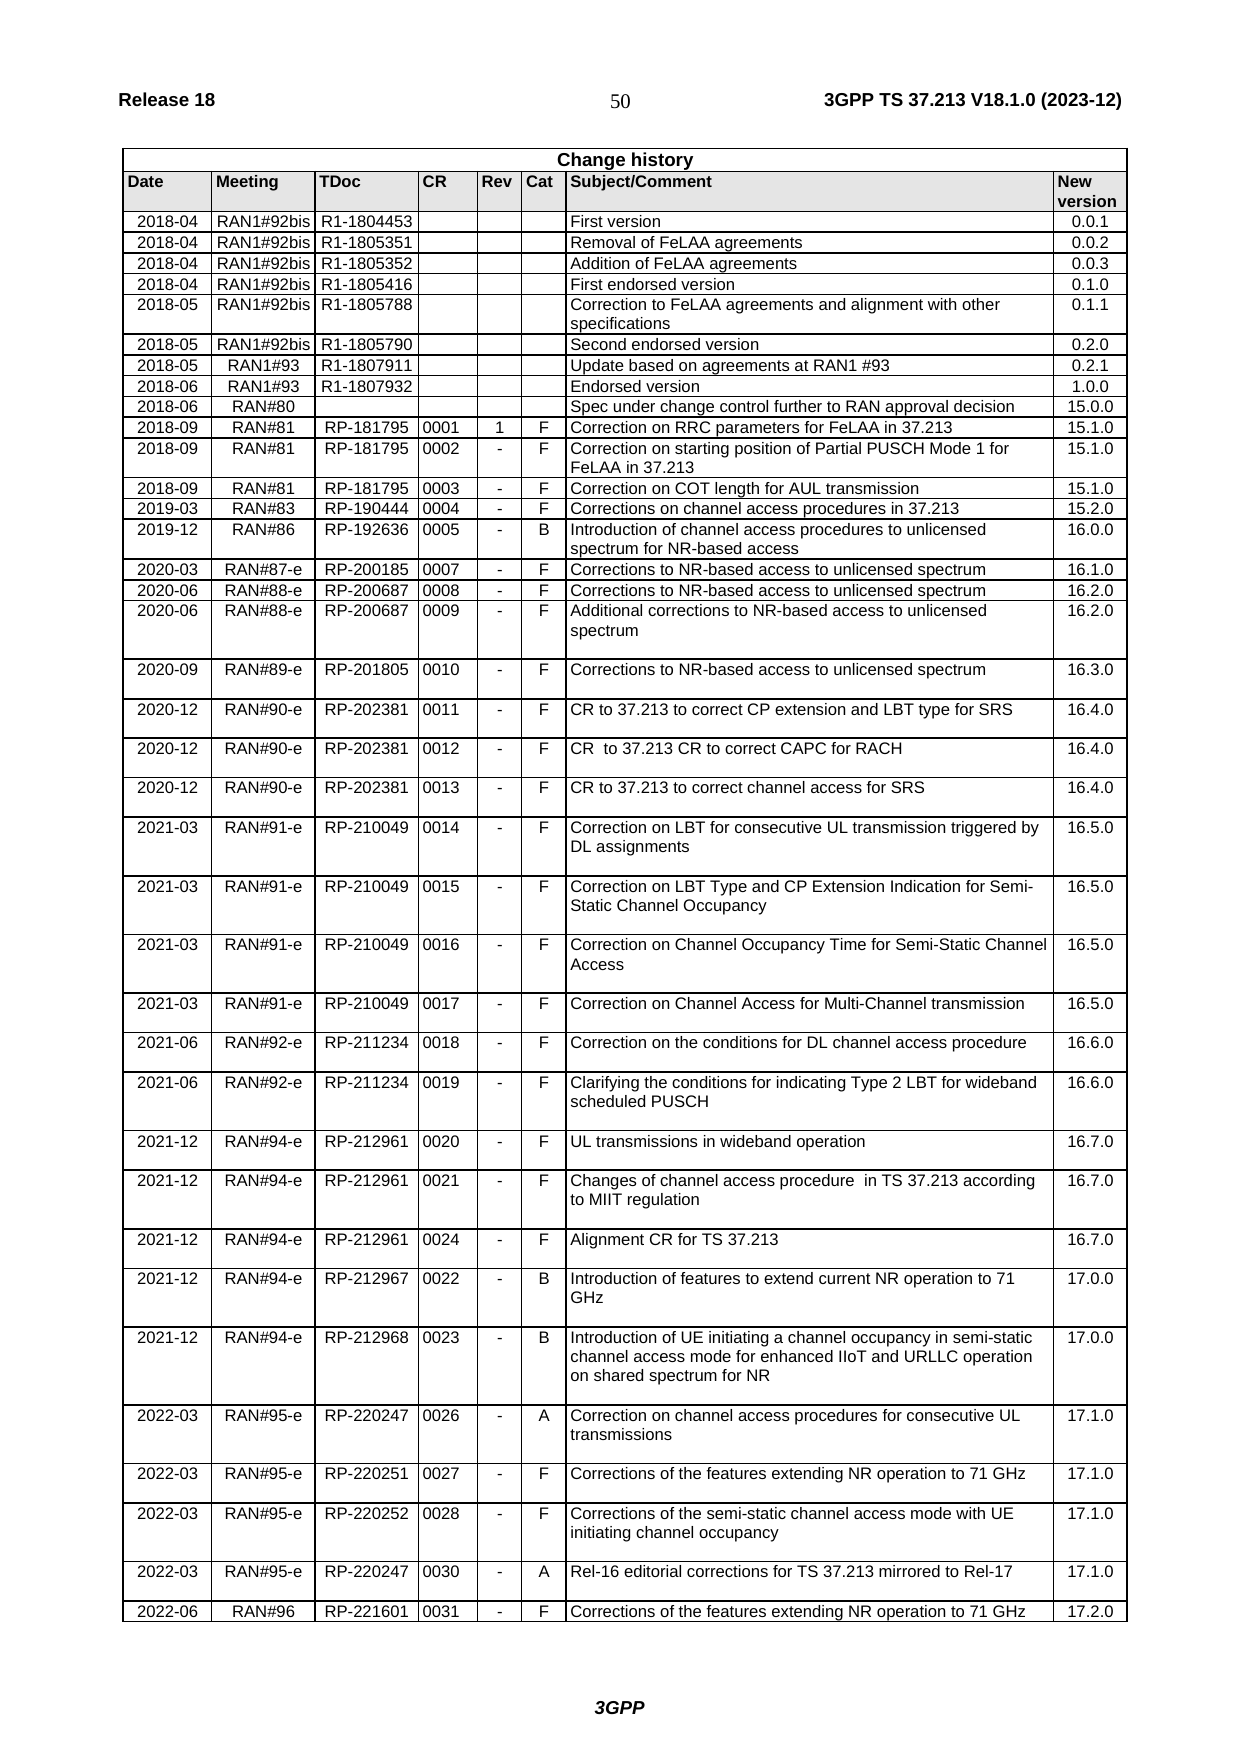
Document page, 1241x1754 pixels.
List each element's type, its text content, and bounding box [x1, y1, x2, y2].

table_cell 2021-12 [124, 1269, 211, 1326]
table_cell RAN#90-e [212, 700, 314, 737]
table_cell Corrections of the semi-static channel access mode with UE initiating channel occupancy [567, 1504, 1053, 1561]
table_cell R1-1805352 [316, 254, 418, 273]
table_cell RAN#91-e [212, 994, 314, 1032]
table_cell [522, 376, 565, 396]
table_cell F [522, 994, 565, 1032]
table_cell 16.7.0 [1054, 1230, 1126, 1267]
table_cell RAN#83 [212, 499, 314, 518]
table_cell Corrections to NR-based access to unlicensed spectrum [567, 560, 1053, 579]
table_cell 0.1.0 [1054, 274, 1126, 293]
table_cell Correction to FeLAA agreements and alignment with other specifications [567, 295, 1053, 333]
table_cell B [522, 1269, 565, 1326]
table_cell First version [567, 212, 1053, 231]
table_cell 0031 [419, 1602, 477, 1621]
table_cell 2018-06 [124, 397, 211, 416]
table_cell 0030 [419, 1562, 477, 1600]
table_cell 2018-06 [124, 376, 211, 396]
table_cell [419, 376, 477, 396]
table_cell 0015 [419, 877, 477, 933]
table_cell [522, 212, 565, 231]
table_cell RP-210049 [316, 877, 418, 933]
table_cell [522, 335, 565, 354]
table_cell 15.2.0 [1054, 499, 1126, 518]
table_cell RAN#88-e [212, 581, 314, 600]
table_cell [419, 254, 477, 273]
table_cell 2021-03 [124, 935, 211, 992]
table_cell R1-1807911 [316, 356, 418, 375]
table_cell RP-212961 [316, 1131, 418, 1169]
table_cell 2022-03 [124, 1562, 211, 1600]
table_cell 16.6.0 [1054, 1033, 1126, 1071]
table_cell [478, 254, 521, 273]
table_cell 0022 [419, 1269, 477, 1326]
table_cell RAN#95-e [212, 1504, 314, 1561]
table_cell RAN#90-e [212, 778, 314, 816]
table_cell F [522, 418, 565, 437]
table_cell RAN#92-e [212, 1073, 314, 1130]
table_cell 2021-12 [124, 1328, 211, 1404]
table_cell 2018-09 [124, 478, 211, 498]
table_cell - [478, 478, 521, 498]
table_cell RAN1#93 [212, 356, 314, 375]
table_cell Rel-16 editorial corrections for TS 37.213 mirrored to Rel-17 [567, 1562, 1053, 1600]
table_cell [522, 233, 565, 252]
table_cell Rev [478, 172, 521, 211]
table_cell Correction on LBT for consecutive UL transmission triggered by DL assignments [567, 818, 1053, 875]
table_cell 15.1.0 [1054, 478, 1126, 498]
table_cell F [522, 478, 565, 498]
table_cell RP-220247 [316, 1406, 418, 1462]
table_cell B [522, 1328, 565, 1404]
table_cell 2018-05 [124, 356, 211, 375]
table_cell - [478, 520, 521, 558]
table_cell RP-210049 [316, 818, 418, 875]
table_cell 0.2.0 [1054, 335, 1126, 354]
table_cell Cat [522, 172, 565, 211]
table_cell Correction on the conditions for DL channel access procedure [567, 1033, 1053, 1071]
table_cell 2018-05 [124, 335, 211, 354]
table_cell Correction on LBT Type and CP Extension Indication for Semi-Static Channel Occupancy [567, 877, 1053, 933]
table_cell 16.5.0 [1054, 877, 1126, 933]
table_cell - [478, 994, 521, 1032]
table_cell RAN#96 [212, 1602, 314, 1621]
table_cell 16.2.0 [1054, 601, 1126, 658]
table_cell R1-1805790 [316, 335, 418, 354]
table_cell 15.1.0 [1054, 418, 1126, 437]
table_cell RAN#87-e [212, 560, 314, 579]
table_cell Introduction of channel access procedures to unlicensed spectrum for NR-based access [567, 520, 1053, 558]
table_cell 0.0.3 [1054, 254, 1126, 273]
table_cell 2022-03 [124, 1504, 211, 1561]
table_cell CR to 37.213 to correct CP extension and LBT type for SRS [567, 700, 1053, 737]
table_cell Second endorsed version [567, 335, 1053, 354]
table_cell RAN#95-e [212, 1464, 314, 1502]
table_cell 16.5.0 [1054, 818, 1126, 875]
table_cell 2020-12 [124, 700, 211, 737]
table_cell Corrections to NR-based access to unlicensed spectrum [567, 660, 1053, 698]
table_cell 1 [478, 418, 521, 437]
table_cell 17.1.0 [1054, 1464, 1126, 1502]
table_cell F [522, 778, 565, 816]
table_cell 2019-03 [124, 499, 211, 518]
table_cell 16.5.0 [1054, 994, 1126, 1032]
table_cell RP-211234 [316, 1073, 418, 1130]
table_cell RP-210049 [316, 994, 418, 1032]
table_cell RP-202381 [316, 778, 418, 816]
table_cell F [522, 877, 565, 933]
table_cell 2021-03 [124, 818, 211, 875]
table_cell F [522, 1504, 565, 1561]
table_cell RP-220252 [316, 1504, 418, 1561]
table_cell 0009 [419, 601, 477, 658]
table_cell 2020-06 [124, 581, 211, 600]
table_cell 0001 [419, 418, 477, 437]
table_cell A [522, 1562, 565, 1600]
table_cell 0.1.1 [1054, 295, 1126, 333]
table_cell 17.0.0 [1054, 1328, 1126, 1404]
table_cell Spec under change control further to RAN approval decision [567, 397, 1053, 416]
table_cell [522, 356, 565, 375]
table_cell [522, 397, 565, 416]
table_cell [419, 212, 477, 231]
table_cell Removal of FeLAA agreements [567, 233, 1053, 252]
table_cell Correction on Channel Occupancy Time for Semi-Static Channel Access [567, 935, 1053, 992]
table_cell RAN#81 [212, 418, 314, 437]
table_cell R1-1805351 [316, 233, 418, 252]
table_cell RP-202381 [316, 700, 418, 737]
table_cell RP-200687 [316, 581, 418, 600]
table_cell 0017 [419, 994, 477, 1032]
table_cell [419, 274, 477, 293]
table_cell RAN#94-e [212, 1328, 314, 1404]
table_cell 0019 [419, 1073, 477, 1130]
table_cell 16.1.0 [1054, 560, 1126, 579]
table_cell RP-192636 [316, 520, 418, 558]
table_cell Addition of FeLAA agreements [567, 254, 1053, 273]
table_cell RAN#90-e [212, 739, 314, 777]
table_cell - [478, 1073, 521, 1130]
table_cell 0003 [419, 478, 477, 498]
table_cell Endorsed version [567, 376, 1053, 396]
table_cell RAN1#93 [212, 376, 314, 396]
table_cell 0005 [419, 520, 477, 558]
table_cell R1-1805416 [316, 274, 418, 293]
table_cell 2019-12 [124, 520, 211, 558]
table_cell 2018-04 [124, 274, 211, 293]
table_cell 0021 [419, 1171, 477, 1228]
table_cell 17.0.0 [1054, 1269, 1126, 1326]
table_cell 16.2.0 [1054, 581, 1126, 600]
table_cell F [522, 1073, 565, 1130]
table_cell Changes of channel access procedure in TS 37.213 according to MIIT regulation [567, 1171, 1053, 1228]
table_cell F [522, 1464, 565, 1502]
table_cell RAN#94-e [212, 1131, 314, 1169]
table_cell RAN#91-e [212, 818, 314, 875]
table_cell RP-181795 [316, 418, 418, 437]
table_cell - [478, 1406, 521, 1462]
table_cell 2018-09 [124, 439, 211, 477]
table_cell F [522, 818, 565, 875]
table_cell 0020 [419, 1131, 477, 1169]
table_cell - [478, 660, 521, 698]
table_cell [419, 295, 477, 333]
table_cell Correction on channel access procedures for consecutive UL transmissions [567, 1406, 1053, 1462]
table_cell 0007 [419, 560, 477, 579]
table_cell Corrections on channel access procedures in 37.213 [567, 499, 1053, 518]
table_cell 0.2.1 [1054, 356, 1126, 375]
table_cell [478, 376, 521, 396]
table_cell 16.4.0 [1054, 700, 1126, 737]
table_cell Corrections to NR-based access to unlicensed spectrum [567, 581, 1053, 600]
table_cell - [478, 1602, 521, 1621]
table_cell 2022-03 [124, 1406, 211, 1462]
table_cell 0002 [419, 439, 477, 477]
table_cell 17.2.0 [1054, 1602, 1126, 1621]
table_cell 16.4.0 [1054, 739, 1126, 777]
table_cell 16.0.0 [1054, 520, 1126, 558]
table_cell RP-200185 [316, 560, 418, 579]
table_cell 2021-03 [124, 994, 211, 1032]
table_cell Correction on Channel Access for Multi-Channel transmission [567, 994, 1053, 1032]
table_cell F [522, 700, 565, 737]
table_cell [478, 397, 521, 416]
table_cell RAN#92-e [212, 1033, 314, 1071]
table_header Change history [124, 149, 1126, 171]
table_cell [522, 295, 565, 333]
table_cell RP-202381 [316, 739, 418, 777]
table_cell RP-220247 [316, 1562, 418, 1600]
table_cell New version [1054, 172, 1126, 211]
table_cell Additional corrections to NR-based access to unlicensed spectrum [567, 601, 1053, 658]
table_cell B [522, 520, 565, 558]
table_cell TDoc [316, 172, 418, 211]
table_cell R1-1805788 [316, 295, 418, 333]
table_cell 0012 [419, 739, 477, 777]
table_cell 17.1.0 [1054, 1406, 1126, 1462]
table_cell 17.1.0 [1054, 1562, 1126, 1600]
table_cell First endorsed version [567, 274, 1053, 293]
table_cell [478, 233, 521, 252]
table_cell 0004 [419, 499, 477, 518]
table_cell F [522, 1230, 565, 1267]
table_cell F [522, 739, 565, 777]
table_cell R1-1804453 [316, 212, 418, 231]
table_cell 2021-12 [124, 1131, 211, 1169]
table_cell 0013 [419, 778, 477, 816]
table_cell UL transmissions in wideband operation [567, 1131, 1053, 1169]
table_cell - [478, 1269, 521, 1326]
table_cell - [478, 1464, 521, 1502]
table_cell 0010 [419, 660, 477, 698]
table_cell F [522, 581, 565, 600]
table_cell F [522, 1602, 565, 1621]
table_cell 0026 [419, 1406, 477, 1462]
table_cell 0024 [419, 1230, 477, 1267]
table_cell RAN#95-e [212, 1406, 314, 1462]
table_cell F [522, 1131, 565, 1169]
table_cell Update based on agreements at RAN1 #93 [567, 356, 1053, 375]
table_cell RAN1#92bis [212, 335, 314, 354]
table_cell 2020-03 [124, 560, 211, 579]
table_cell RAN#89-e [212, 660, 314, 698]
table_cell RP-221601 [316, 1602, 418, 1621]
table_cell 0014 [419, 818, 477, 875]
table_cell RAN1#92bis [212, 212, 314, 231]
table_cell 0018 [419, 1033, 477, 1071]
table_cell RP-212967 [316, 1269, 418, 1326]
table_cell CR to 37.213 CR to correct CAPC for RACH [567, 739, 1053, 777]
table_cell 1.0.0 [1054, 376, 1126, 396]
table_cell RAN#81 [212, 478, 314, 498]
table_cell RAN#91-e [212, 877, 314, 933]
table_cell 0028 [419, 1504, 477, 1561]
table_cell - [478, 1562, 521, 1600]
table_cell [419, 356, 477, 375]
table_cell 15.1.0 [1054, 439, 1126, 477]
table_cell Meeting [212, 172, 314, 211]
table_cell - [478, 499, 521, 518]
table_cell A [522, 1406, 565, 1462]
table_cell [478, 356, 521, 375]
table_cell F [522, 439, 565, 477]
table_cell 2022-03 [124, 1464, 211, 1502]
table_cell RAN1#92bis [212, 233, 314, 252]
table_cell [567, 1602, 1053, 1621]
table_cell RAN1#92bis [212, 254, 314, 273]
table_cell 2020-09 [124, 660, 211, 698]
table_cell [419, 233, 477, 252]
table_cell RP-200687 [316, 601, 418, 658]
table_cell RAN#94-e [212, 1171, 314, 1228]
table_cell RP-181795 [316, 439, 418, 477]
table_cell [478, 295, 521, 333]
table_cell 0016 [419, 935, 477, 992]
table_cell 0023 [419, 1328, 477, 1404]
table_cell Introduction of UE initiating a channel occupancy in semi-static channel access mode for enhanced IIoT and URLLC operation on shared spectrum for NR [567, 1328, 1053, 1404]
table_cell - [478, 560, 521, 579]
table_cell Alignment CR for TS 37.213 [567, 1230, 1053, 1267]
table_cell 2018-04 [124, 233, 211, 252]
table_cell [478, 212, 521, 231]
table_cell F [522, 1033, 565, 1071]
table_cell RAN#80 [212, 397, 314, 416]
table_cell RAN#95-e [212, 1562, 314, 1600]
table_cell 2018-04 [124, 212, 211, 231]
table_cell 17.1.0 [1054, 1504, 1126, 1561]
table_cell - [478, 1328, 521, 1404]
table_cell RAN#91-e [212, 935, 314, 992]
table_cell - [478, 439, 521, 477]
table_cell [478, 274, 521, 293]
table_cell 15.0.0 [1054, 397, 1126, 416]
table_cell 2018-05 [124, 295, 211, 333]
table_cell F [522, 935, 565, 992]
table_cell Correction on starting position of Partial PUSCH Mode 1 for FeLAA in 37.213 [567, 439, 1053, 477]
table_cell RP-181795 [316, 478, 418, 498]
table_cell RP-210049 [316, 935, 418, 992]
table_cell Corrections of the features extending NR operation to 71 GHz [567, 1464, 1053, 1502]
table_cell Clarifying the conditions for indicating Type 2 LBT for wideband scheduled PUSCH [567, 1073, 1053, 1130]
table_cell 2021-06 [124, 1073, 211, 1130]
table_cell 2021-06 [124, 1033, 211, 1071]
table_cell - [478, 778, 521, 816]
table_cell RAN#94-e [212, 1269, 314, 1326]
table_cell F [522, 499, 565, 518]
table_cell 2022-06 [124, 1602, 211, 1621]
table_cell - [478, 601, 521, 658]
table_cell 2020-12 [124, 739, 211, 777]
table_cell Correction on RRC parameters for FeLAA in 37.213 [567, 418, 1053, 437]
table_cell [419, 335, 477, 354]
table_cell [419, 397, 477, 416]
table_cell F [522, 660, 565, 698]
table_cell 2020-12 [124, 778, 211, 816]
table_cell 0008 [419, 581, 477, 600]
table_cell RAN1#92bis [212, 274, 314, 293]
table_cell 2021-12 [124, 1171, 211, 1228]
table_cell 2018-04 [124, 254, 211, 273]
table_cell RP-190444 [316, 499, 418, 518]
table_cell 16.6.0 [1054, 1073, 1126, 1130]
table_cell - [478, 1230, 521, 1267]
table_cell - [478, 581, 521, 600]
table_cell - [478, 1033, 521, 1071]
table_cell - [478, 935, 521, 992]
table_cell RAN1#92bis [212, 295, 314, 333]
table_cell RP-212968 [316, 1328, 418, 1404]
table_cell 2020-06 [124, 601, 211, 658]
table_cell Subject/Comment [567, 172, 1053, 211]
table_cell Date [124, 172, 211, 211]
table_cell - [478, 700, 521, 737]
table_cell CR [419, 172, 477, 211]
table_cell [316, 397, 418, 416]
table_cell 0.0.2 [1054, 233, 1126, 252]
table_cell RAN#94-e [212, 1230, 314, 1267]
table_cell [478, 335, 521, 354]
table_cell 0011 [419, 700, 477, 737]
table_cell R1-1807932 [316, 376, 418, 396]
table_cell 16.4.0 [1054, 778, 1126, 816]
table_cell 16.7.0 [1054, 1171, 1126, 1228]
table_cell [522, 254, 565, 273]
table_cell RP-220251 [316, 1464, 418, 1502]
table_cell 2018-09 [124, 418, 211, 437]
table_cell Correction on COT length for AUL transmission [567, 478, 1053, 498]
table_cell RAN#81 [212, 439, 314, 477]
table_cell - [478, 739, 521, 777]
table_cell F [522, 601, 565, 658]
table_cell - [478, 877, 521, 933]
table_cell 0027 [419, 1464, 477, 1502]
table_cell 16.7.0 [1054, 1131, 1126, 1169]
table_cell - [478, 1131, 521, 1169]
table_cell Introduction of features to extend current NR operation to 71 GHz [567, 1269, 1053, 1326]
table_cell - [478, 1504, 521, 1561]
table_cell CR to 37.213 to correct channel access for SRS [567, 778, 1053, 816]
table_cell RP-212961 [316, 1171, 418, 1228]
table_cell 16.5.0 [1054, 935, 1126, 992]
table_cell - [478, 818, 521, 875]
table_cell 2021-03 [124, 877, 211, 933]
table_cell RAN#88-e [212, 601, 314, 658]
table_cell RAN#86 [212, 520, 314, 558]
table_cell RP-211234 [316, 1033, 418, 1071]
table_cell - [478, 1171, 521, 1228]
table_cell RP-212961 [316, 1230, 418, 1267]
table_cell F [522, 1171, 565, 1228]
table_cell 0.0.1 [1054, 212, 1126, 231]
table_cell [522, 274, 565, 293]
table_cell 2021-12 [124, 1230, 211, 1267]
table_cell F [522, 560, 565, 579]
table_cell RP-201805 [316, 660, 418, 698]
table_cell 16.3.0 [1054, 660, 1126, 698]
